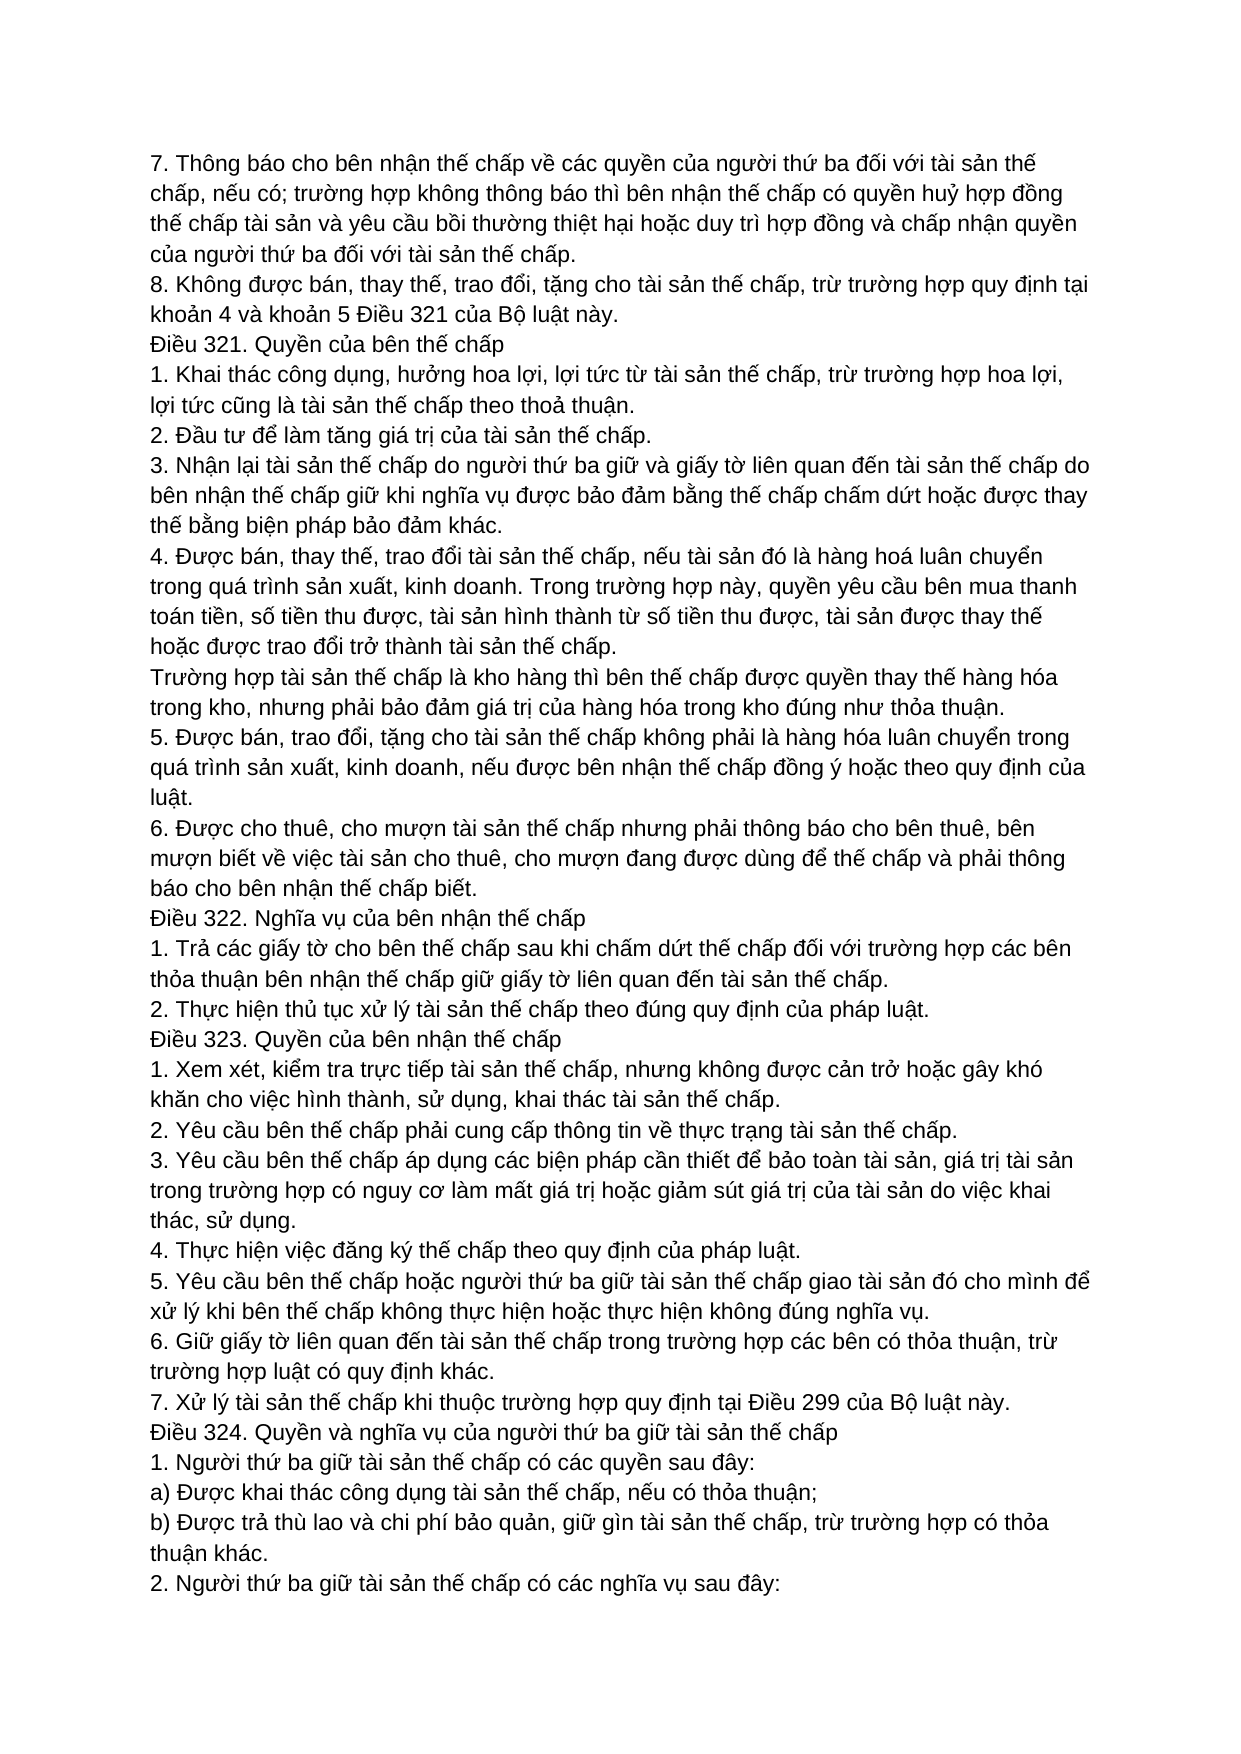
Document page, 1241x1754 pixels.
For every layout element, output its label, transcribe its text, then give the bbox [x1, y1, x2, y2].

text 1. Xem xét, kiểm tra trực tiếp tài sản thế chấp, nhưng không được cản trở hoặc gây khó khăn cho việc hình thành, sử dụng, khai thác tài sản thế chấp. [150, 1056, 1090, 1113]
text 5. Yêu cầu bên thế chấp hoặc người thứ ba giữ tài sản thế chấp giao tài sản đó cho mình để xử lý khi bên thế chấp không thực hiện hoặc thực hiện không đúng nghĩa vụ. [150, 1268, 1090, 1324]
text 1. Người thứ ba giữ tài sản thế chấp có các quyền sau đây: [150, 1449, 1090, 1475]
text 4. Thực hiện việc đăng ký thế chấp theo quy định của pháp luật. [150, 1237, 1090, 1264]
text a) Được khai thác công dụng tài sản thế chấp, nếu có thỏa thuận; [150, 1479, 1090, 1506]
text b) Được trả thù lao và chi phí bảo quản, giữ gìn tài sản thế chấp, trừ trường hợp có thỏa thuận khác. [150, 1509, 1090, 1566]
text Điều 324. Quyền và nghĩa vụ của người thứ ba giữ tài sản thế chấp [150, 1419, 1090, 1445]
text 2. Đầu tư để làm tăng giá trị của tài sản thế chấp. [150, 422, 1090, 448]
text 4. Được bán, thay thế, trao đổi tài sản thế chấp, nếu tài sản đó là hàng hoá luân chuyển trong quá trình sản xuất, kinh doanh. Trong trường hợp này, quyền yêu cầu bên mua thanh toán tiền, số tiền thu được, tài sản hình thành từ số tiền thu được, tài sản được thay thế hoặc được trao đổi trở thành tài sản thế chấp. [150, 543, 1090, 660]
text 2. Yêu cầu bên thế chấp phải cung cấp thông tin về thực trạng tài sản thế chấp. [150, 1117, 1090, 1143]
text 6. Được cho thuê, cho mượn tài sản thế chấp nhưng phải thông báo cho bên thuê, bên mượn biết về việc tài sản cho thuê, cho mượn đang được dùng để thế chấp và phải thông báo cho bên nhận thế chấp biết. [150, 814, 1090, 901]
text 6. Giữ giấy tờ liên quan đến tài sản thế chấp trong trường hợp các bên có thỏa thuận, trừ trường hợp luật có quy định khác. [150, 1328, 1090, 1385]
text 3. Nhận lại tài sản thế chấp do người thứ ba giữ và giấy tờ liên quan đến tài sản thế chấp do bên nhận thế chấp giữ khi nghĩa vụ được bảo đảm bằng thế chấp chấm dứt hoặc được thay thế bằng biện pháp bảo đảm khác. [150, 452, 1090, 539]
text 8. Không được bán, thay thế, trao đổi, tặng cho tài sản thế chấp, trừ trường hợp quy định tại khoản 4 và khoản 5 Điều 321 của Bộ luật này. [150, 271, 1090, 327]
text 1. Khai thác công dụng, hưởng hoa lợi, lợi tức từ tài sản thế chấp, trừ trường hợp hoa lợi, lợi tức cũng là tài sản thế chấp theo thoả thuận. [150, 361, 1090, 418]
text 5. Được bán, trao đổi, tặng cho tài sản thế chấp không phải là hàng hóa luân chuyển trong quá trình sản xuất, kinh doanh, nếu được bên nhận thế chấp đồng ý hoặc theo quy định của luật. [150, 724, 1090, 811]
text 2. Thực hiện thủ tục xử lý tài sản thế chấp theo đúng quy định của pháp luật. [150, 996, 1090, 1022]
text Điều 321. Quyền của bên thế chấp [150, 331, 1090, 358]
text Trường hợp tài sản thế chấp là kho hàng thì bên thế chấp được quyền thay thế hàng hóa trong kho, nhưng phải bảo đảm giá trị của hàng hóa trong kho đúng như thỏa thuận. [150, 663, 1090, 720]
text Điều 323. Quyền của bên nhận thế chấp [150, 1026, 1090, 1052]
text Điều 322. Nghĩa vụ của bên nhận thế chấp [150, 905, 1090, 932]
text 2. Người thứ ba giữ tài sản thế chấp có các nghĩa vụ sau đây: [150, 1570, 1090, 1596]
text 3. Yêu cầu bên thế chấp áp dụng các biện pháp cần thiết để bảo toàn tài sản, giá trị tài sản trong trường hợp có nguy cơ làm mất giá trị hoặc giảm sút giá trị của tài sản do việc khai thác, sử dụng. [150, 1147, 1090, 1234]
text 7. Xử lý tài sản thế chấp khi thuộc trường hợp quy định tại Điều 299 của Bộ luật này. [150, 1388, 1090, 1415]
text 1. Trả các giấy tờ cho bên thế chấp sau khi chấm dứt thế chấp đối với trường hợp các bên thỏa thuận bên nhận thế chấp giữ giấy tờ liên quan đến tài sản thế chấp. [150, 935, 1090, 992]
text 7. Thông báo cho bên nhận thế chấp về các quyền của người thứ ba đối với tài sản thế chấp, nếu có; trường hợp không thông báo thì bên nhận thế chấp có quyền huỷ hợp đồng thế chấp tài sản và yêu cầu bồi thường thiệt hại hoặc duy trì hợp đồng và chấp nhận quyền của người thứ ba đối với tài sản thế chấp. [150, 150, 1090, 267]
